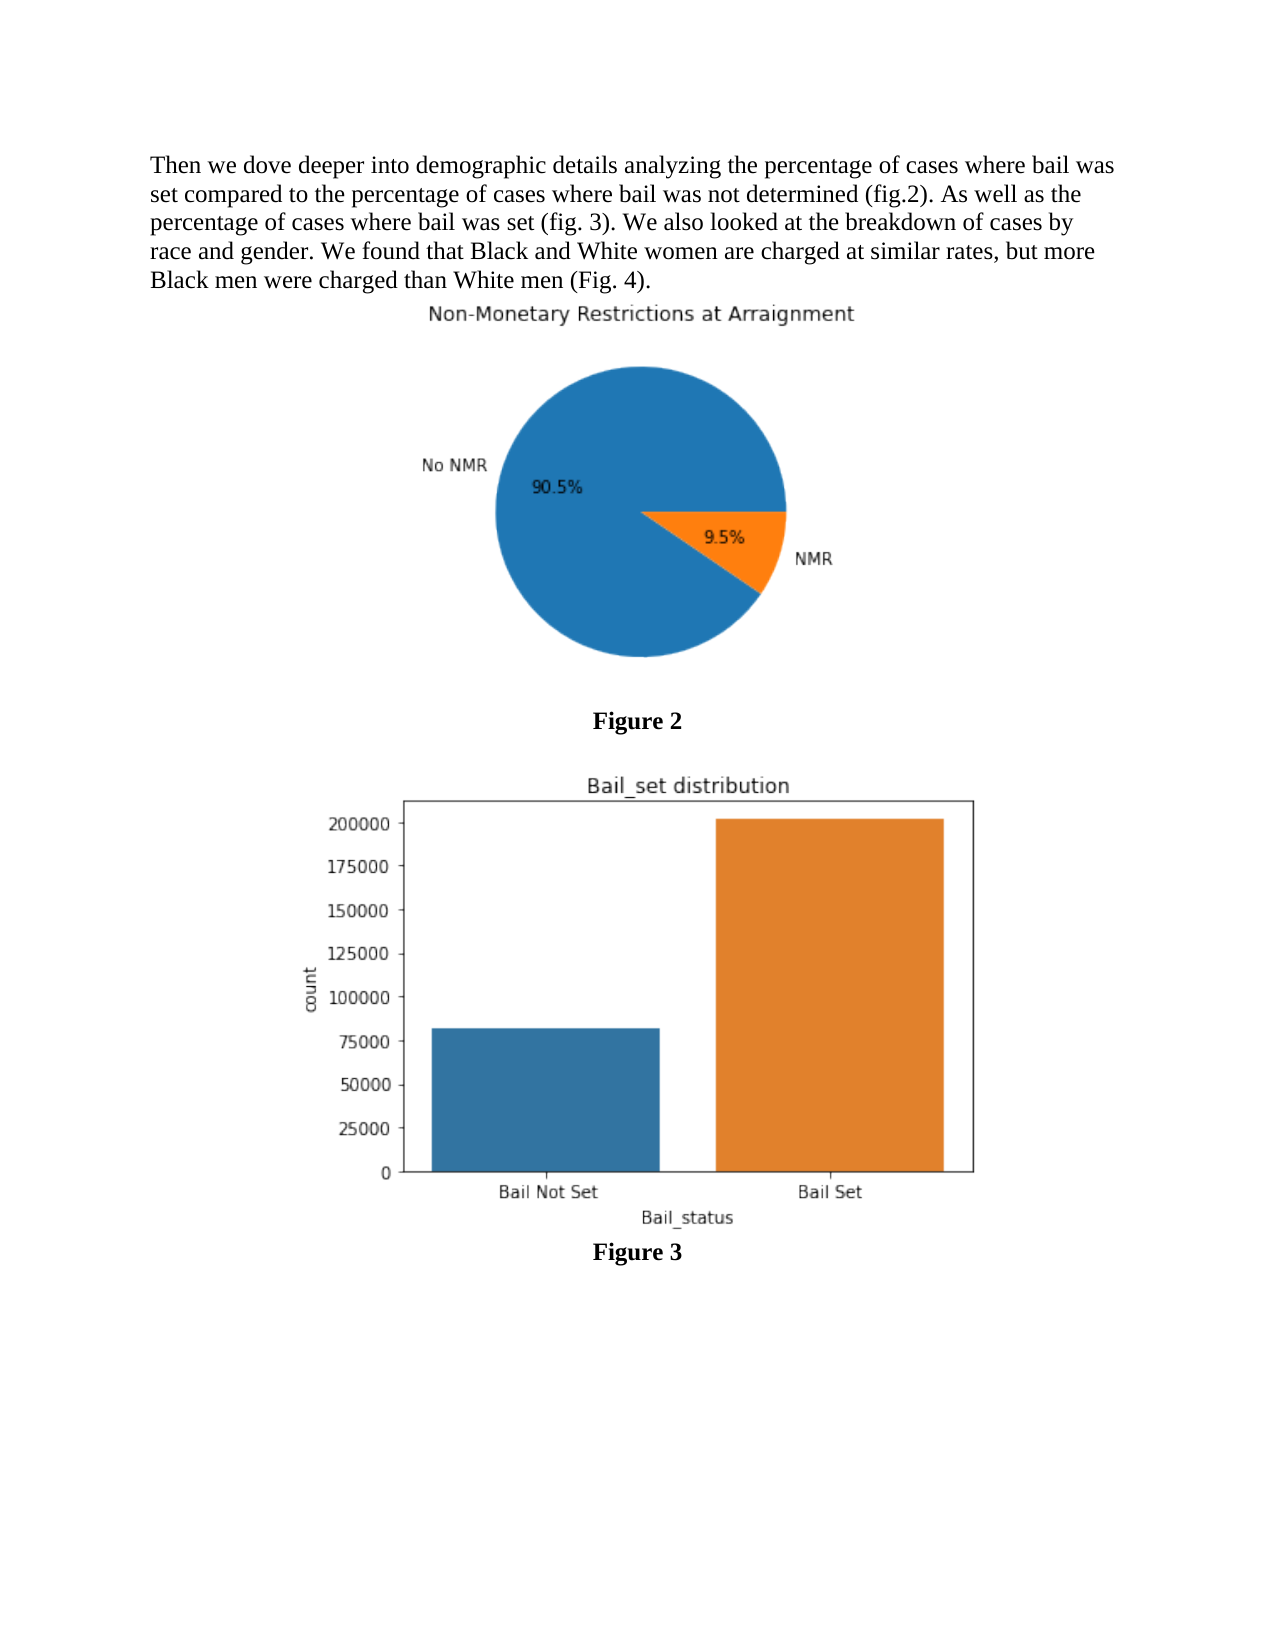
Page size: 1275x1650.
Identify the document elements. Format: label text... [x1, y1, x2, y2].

text Figure 2 [150, 706, 1125, 734]
picture [291, 763, 984, 1238]
text Figure 3 [150, 1237, 1125, 1266]
picture [410, 293, 865, 706]
text Then we dove deeper into demographic details analyzing the percentage of cases where bail was set compared to the percentage of cases where bail was not determined (fig.2). As well as the percentage of cases where bail was set (fig. 3). We also looked at the breakdown of cases by race and gender. We found that Black and White women are charged at similar rates, but more Black men were charged than White men (Fig. 4). [150, 150, 1125, 294]
